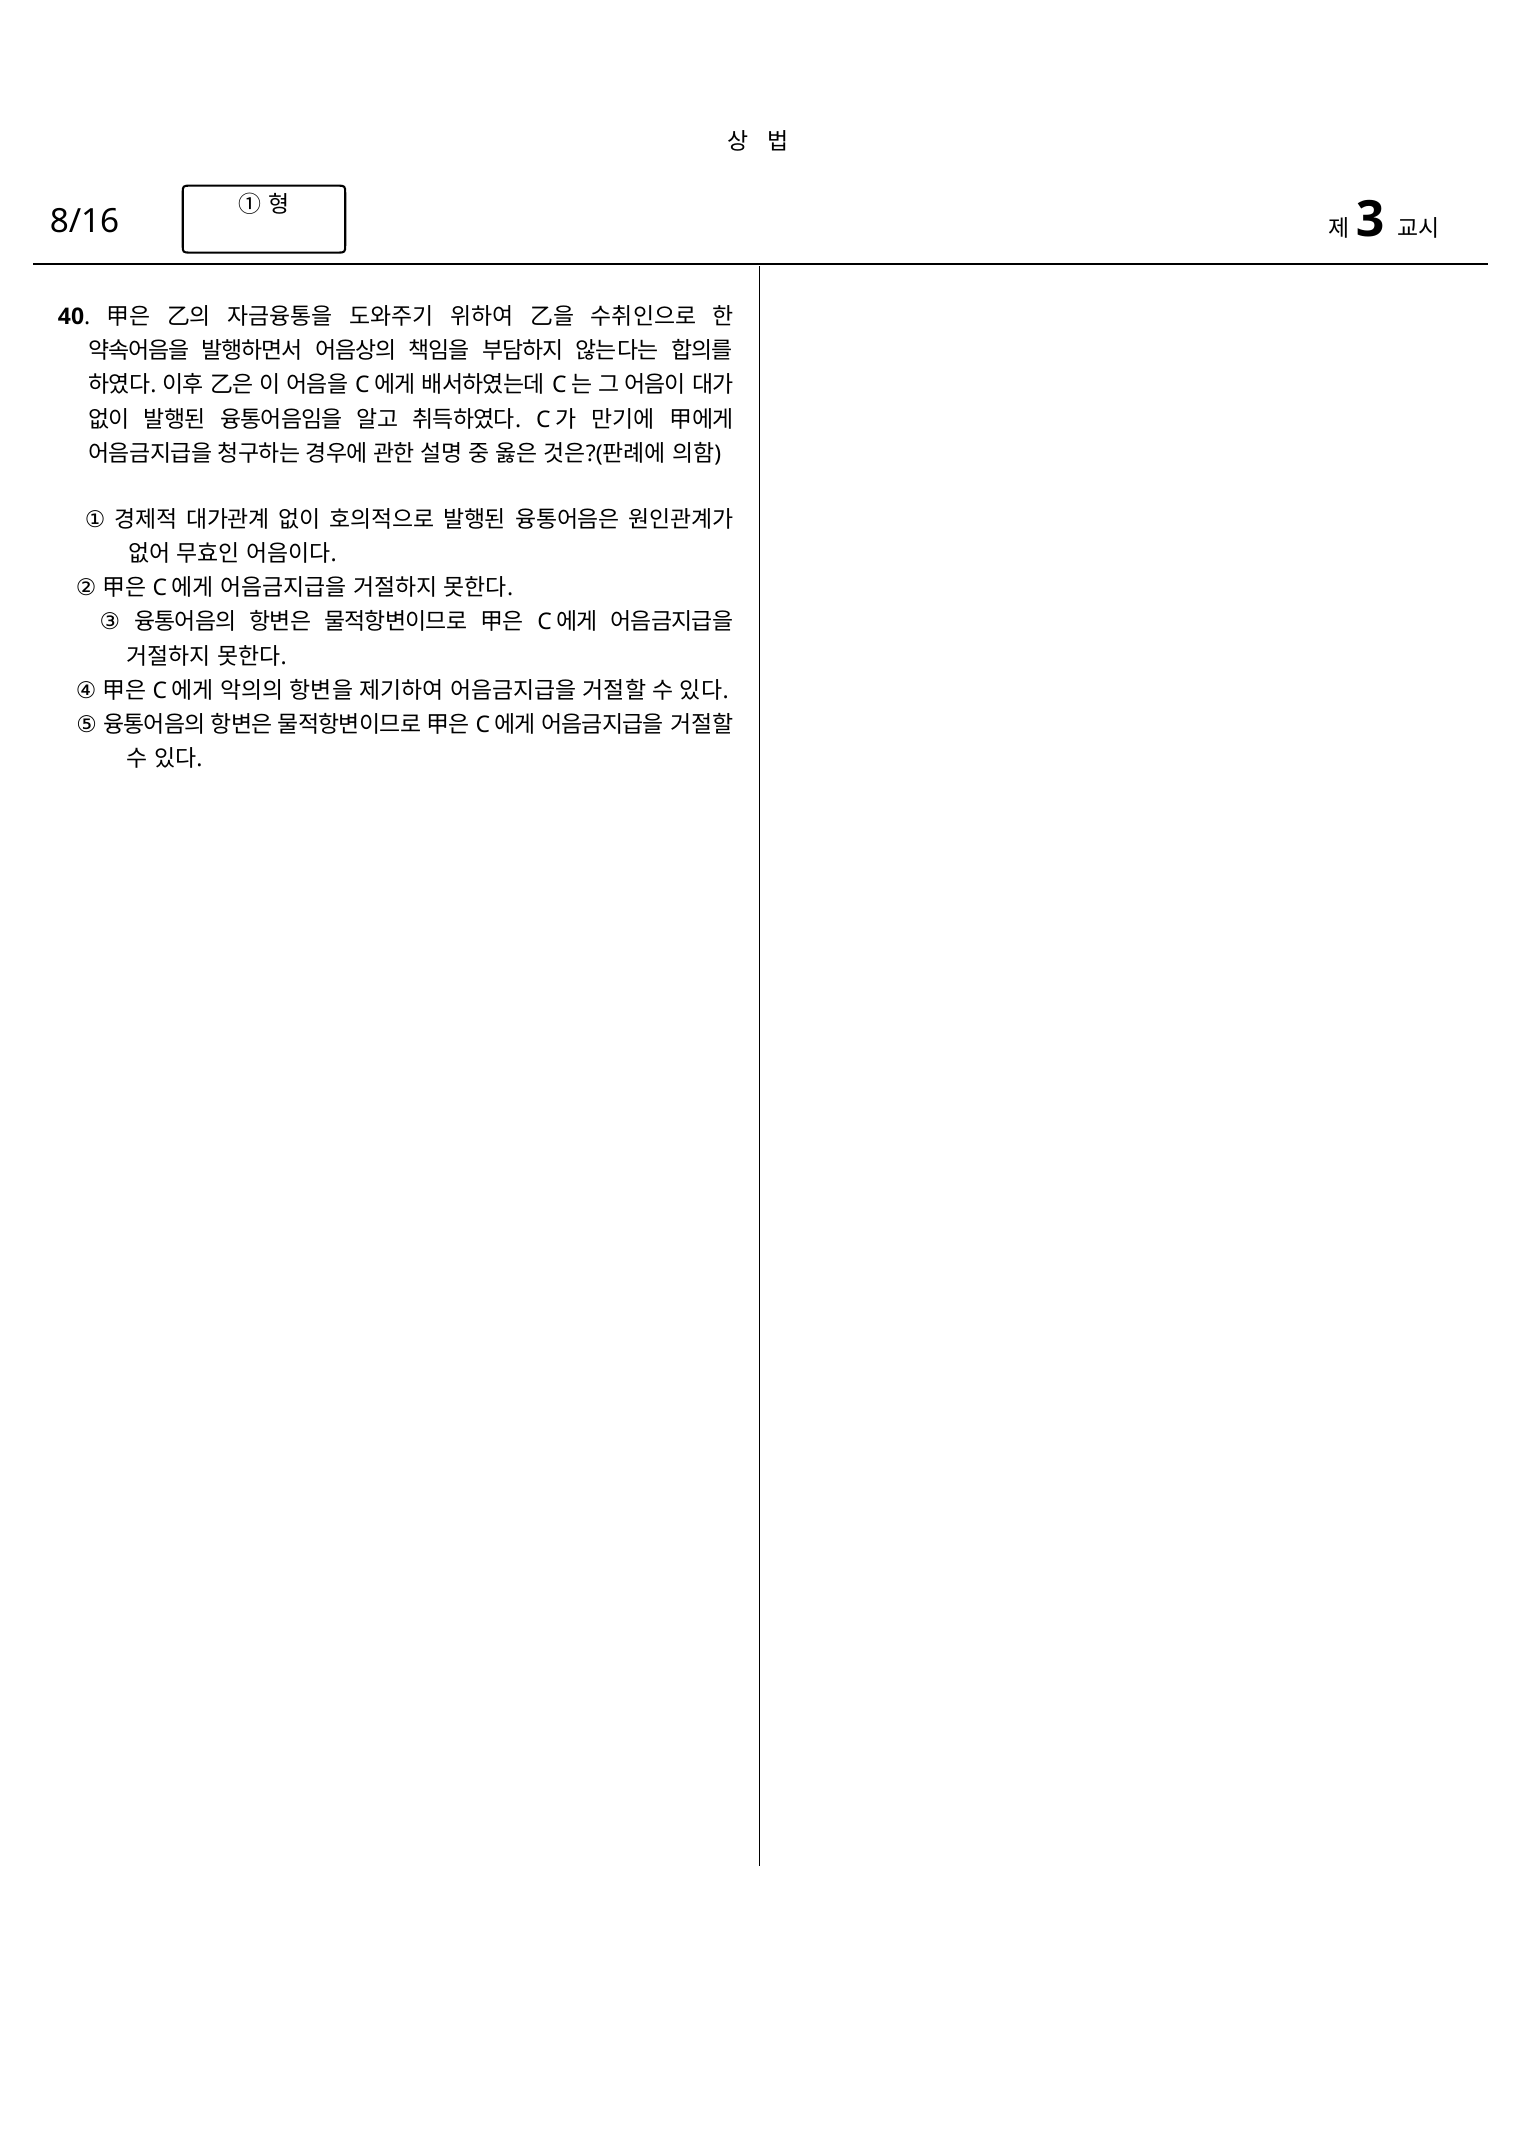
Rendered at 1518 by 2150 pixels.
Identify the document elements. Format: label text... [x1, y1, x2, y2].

text ① 경제적 대가관계 없이 호의적으로 발행된 융통어음은 원인관계가 없어 무효인 어음이다. [58, 500, 734, 568]
text ③ 융통어음의 항변은 물적항변이므로 甲은 C에게 어음금지급을 거절하지 못한다. [58, 603, 734, 671]
text ⑤ 융통어음의 항변은 물적항변이므로 甲은 C에게 어음금지급을 거절할 수 있다. [58, 706, 734, 774]
text ④ 甲은 C에게 악의의 항변을 제기하여 어음금지급을 거절할 수 있다. [58, 672, 734, 705]
text ② 甲은 C에게 어음금지급을 거절하지 못한다. [58, 569, 734, 602]
text 40. 甲은 乙의 자금융통을 도와주기 위하여 乙을 수취인으로 한 약속어음을 발행하면서 어음상의 책임을 부담하지 않는다는 합의를 하였다. 이후 乙은 이 어음을 C에게 배서하였는데 C는 그 어음이 대가 없이 발행된 융통어음임을 알고 취득하였다. C가 만기에 甲에게 어음금지급을 청구하는 경우에 관한 설명 중 옳은 것은?(판례에 의함) [58, 298, 734, 468]
